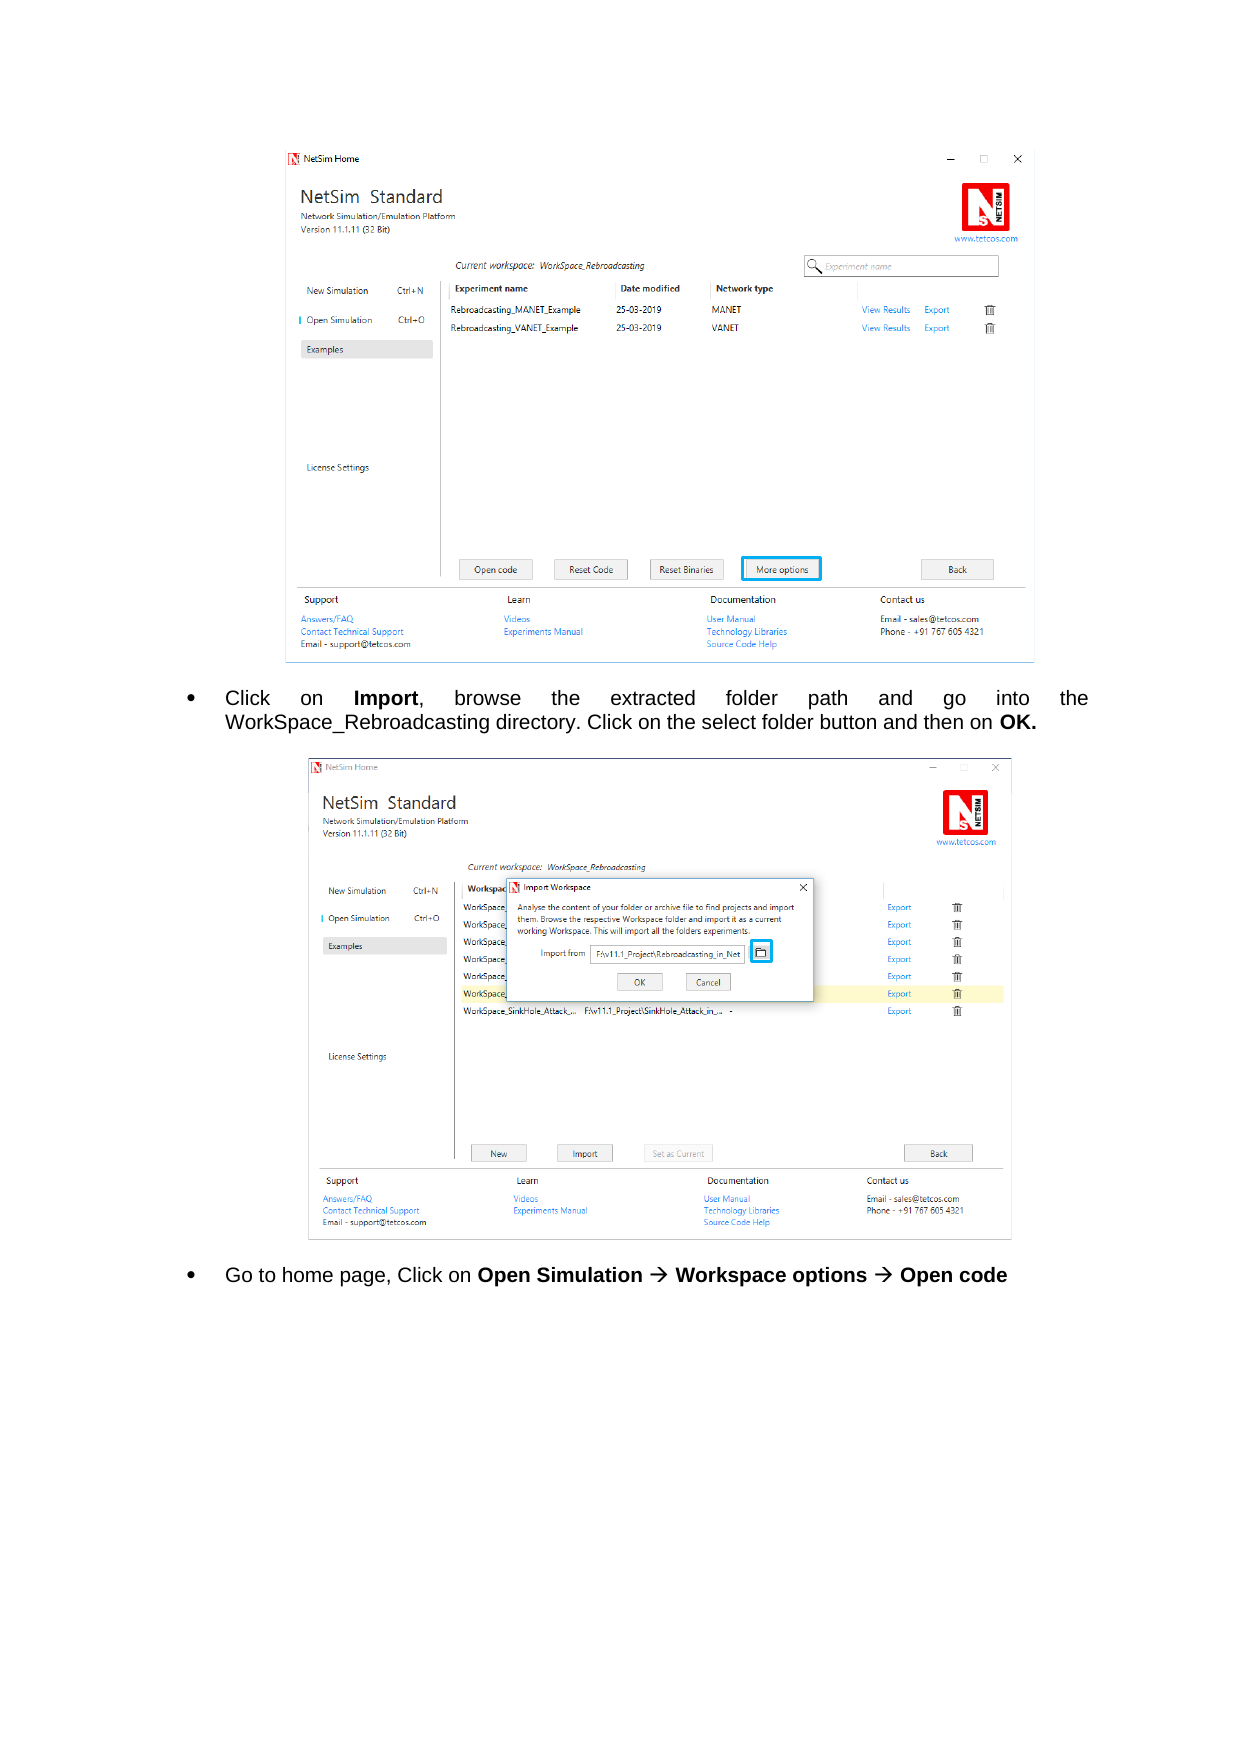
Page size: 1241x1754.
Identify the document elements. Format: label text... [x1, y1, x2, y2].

list Click on Import, browse the extracted folder path and go into the WorkSpace_Rebroadcasting directory. Click on the select folder button and then on OK. [187, 686, 1090, 734]
picture [285, 150, 1035, 663]
list Go to home page, Click on Open Simulation Workspace options Open code [187, 1263, 1090, 1287]
picture [308, 758, 1012, 1240]
